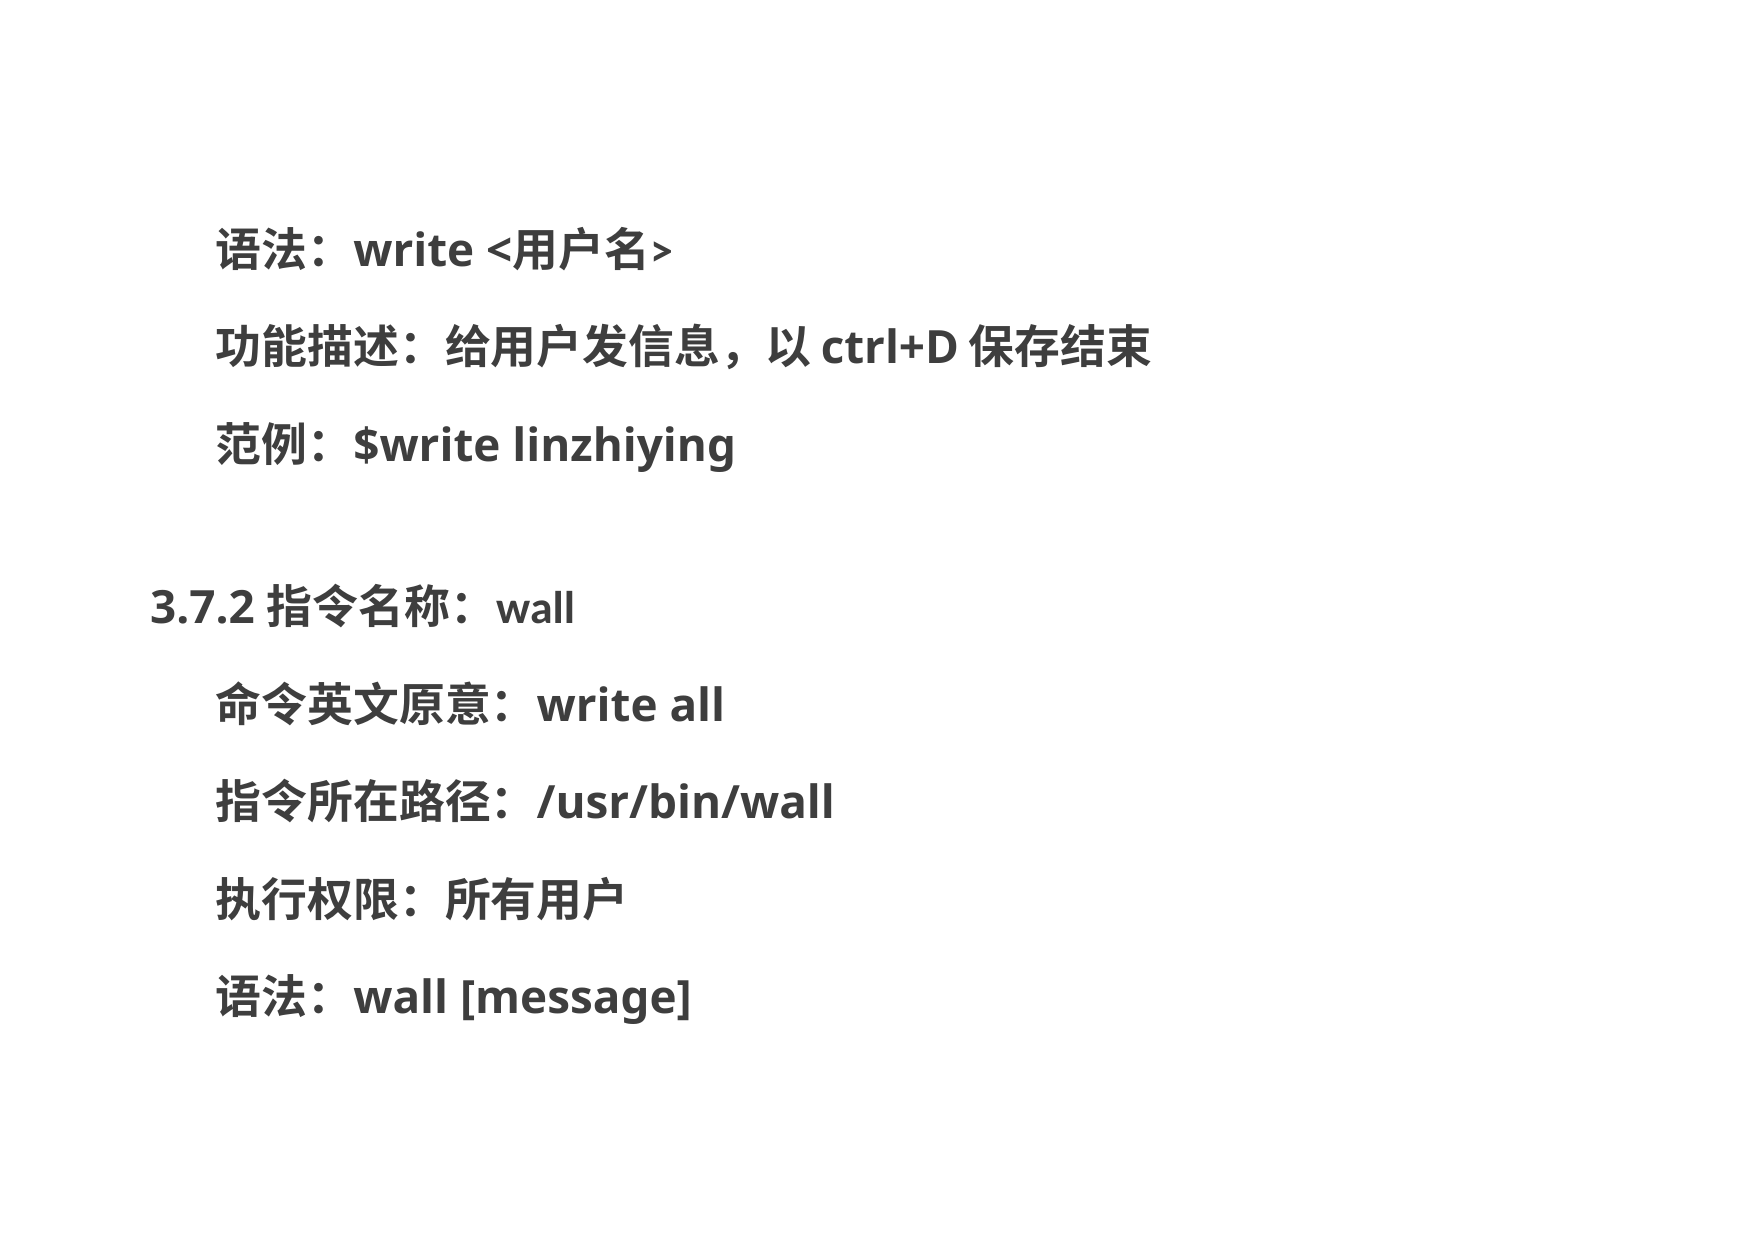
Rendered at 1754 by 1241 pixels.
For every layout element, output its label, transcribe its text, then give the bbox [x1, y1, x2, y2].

text 指令所在路径：/usr/bin/wall [216, 750, 1604, 848]
text 范例：$write linzhiying [216, 393, 1604, 490]
text 执行权限：所有用户 [216, 848, 1604, 945]
text 命令英文原意：write all [216, 653, 1604, 750]
text 语法：wall [message] [216, 945, 1604, 1043]
text 语法：write <用户名> [216, 198, 1604, 295]
subtitle 3.7.2 指令名称：wall [150, 555, 1604, 653]
text 功能描述：给用户发信息，以ctrl+D保存结束 [216, 295, 1604, 393]
